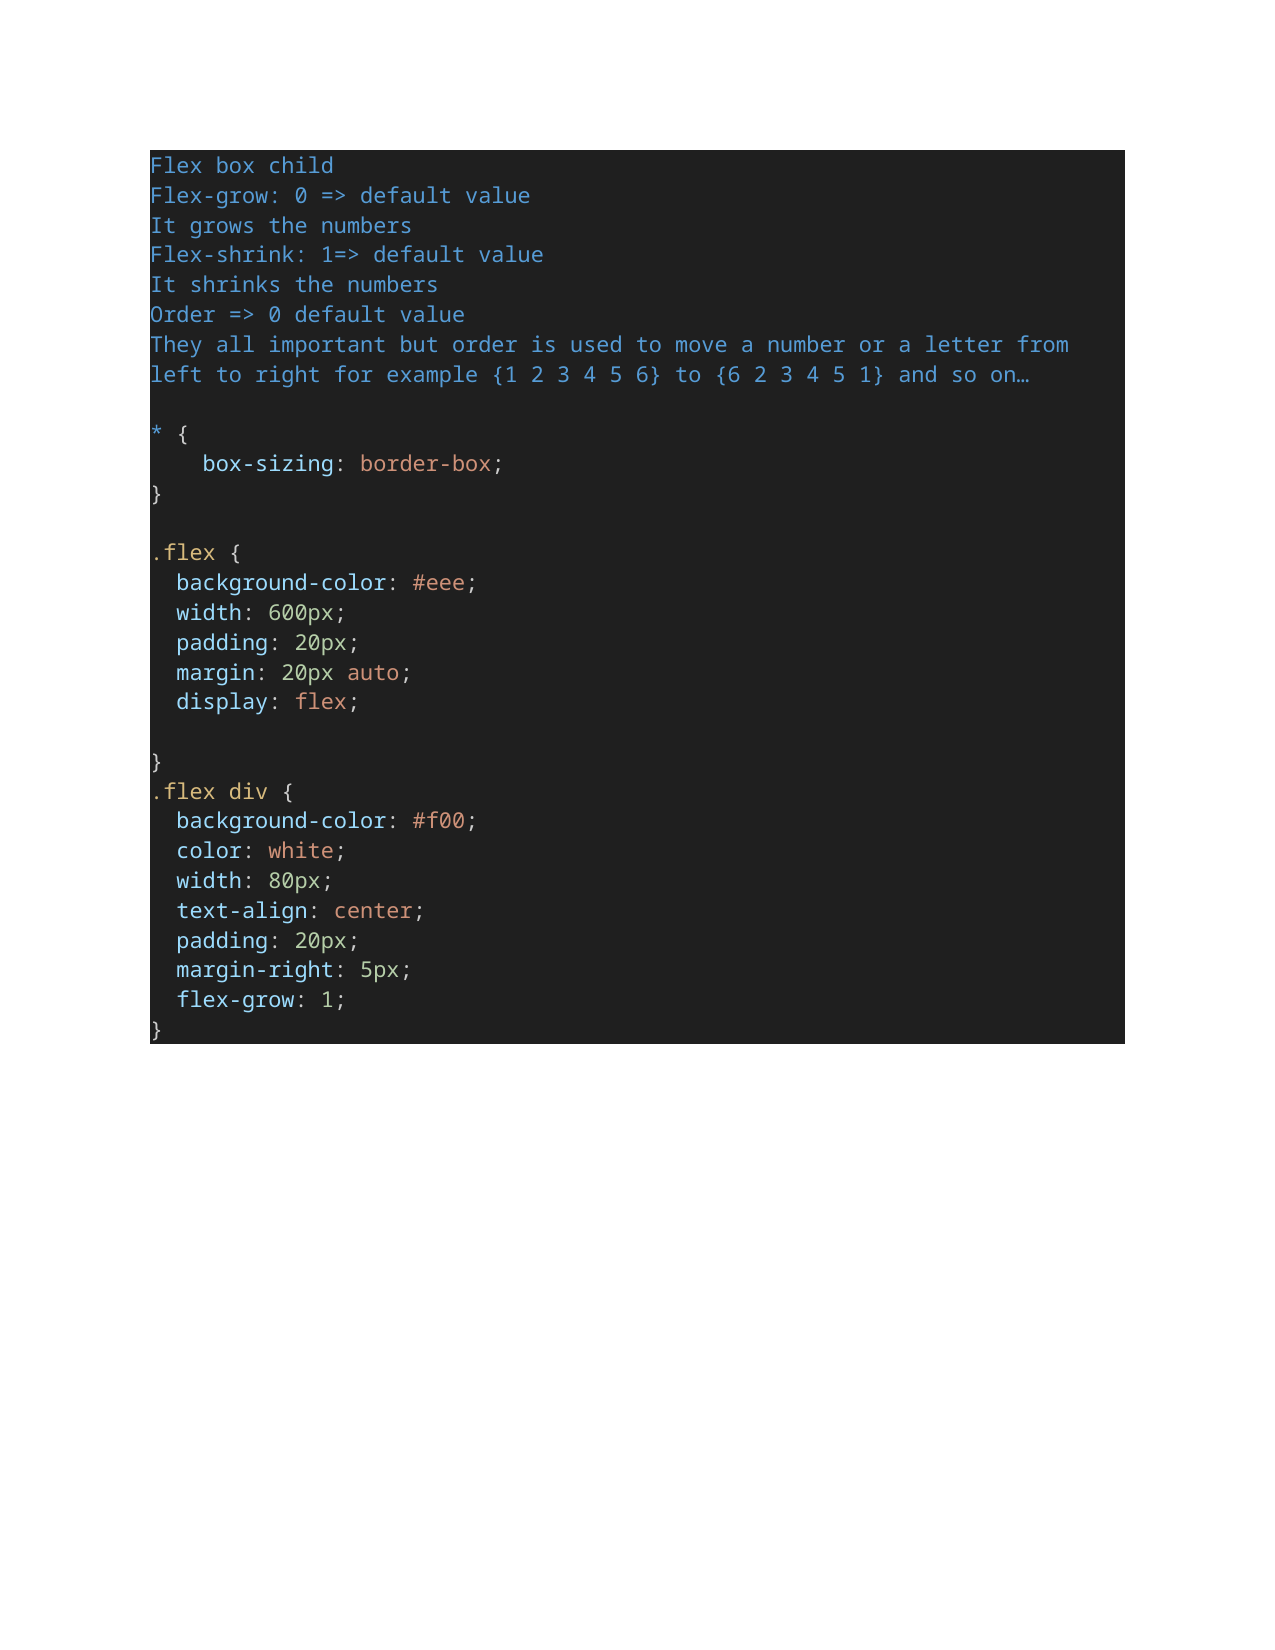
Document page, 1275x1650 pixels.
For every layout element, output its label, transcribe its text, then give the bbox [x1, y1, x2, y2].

text color: white; [150, 835, 1125, 865]
text It grows the numbers [150, 209, 1125, 239]
text Flex-grow: 0 => default value [150, 180, 1125, 209]
text display: flex; [150, 686, 1125, 716]
text } [150, 1014, 1125, 1044]
text margin-right: 5px; [150, 954, 1125, 984]
text Flex box child [150, 150, 1125, 180]
text background-color: #f00; [150, 805, 1125, 835]
text box-sizing: border-box; [150, 448, 1125, 478]
text They all important but order is used to move a number or a letter from left to right for example {1 2 3 4 5 6} to {6 2 3 4 5 1} and so on… [150, 329, 1125, 388]
text * { [150, 418, 1125, 448]
text Order => 0 default value [150, 299, 1125, 329]
text .flex { [150, 537, 1125, 567]
text It shrinks the numbers [150, 269, 1125, 299]
text .flex div { [150, 776, 1125, 805]
text } [150, 746, 1125, 776]
text flex-grow: 1; [150, 984, 1125, 1014]
text text-align: center; [150, 895, 1125, 924]
text background-color: #eee; [150, 567, 1125, 597]
text width: 80px; [150, 865, 1125, 895]
text padding: 20px; [150, 627, 1125, 656]
text Flex-shrink: 1=> default value [150, 239, 1125, 269]
text margin: 20px auto; [150, 656, 1125, 686]
text width: 600px; [150, 597, 1125, 627]
text padding: 20px; [150, 924, 1125, 954]
text } [150, 478, 1125, 507]
